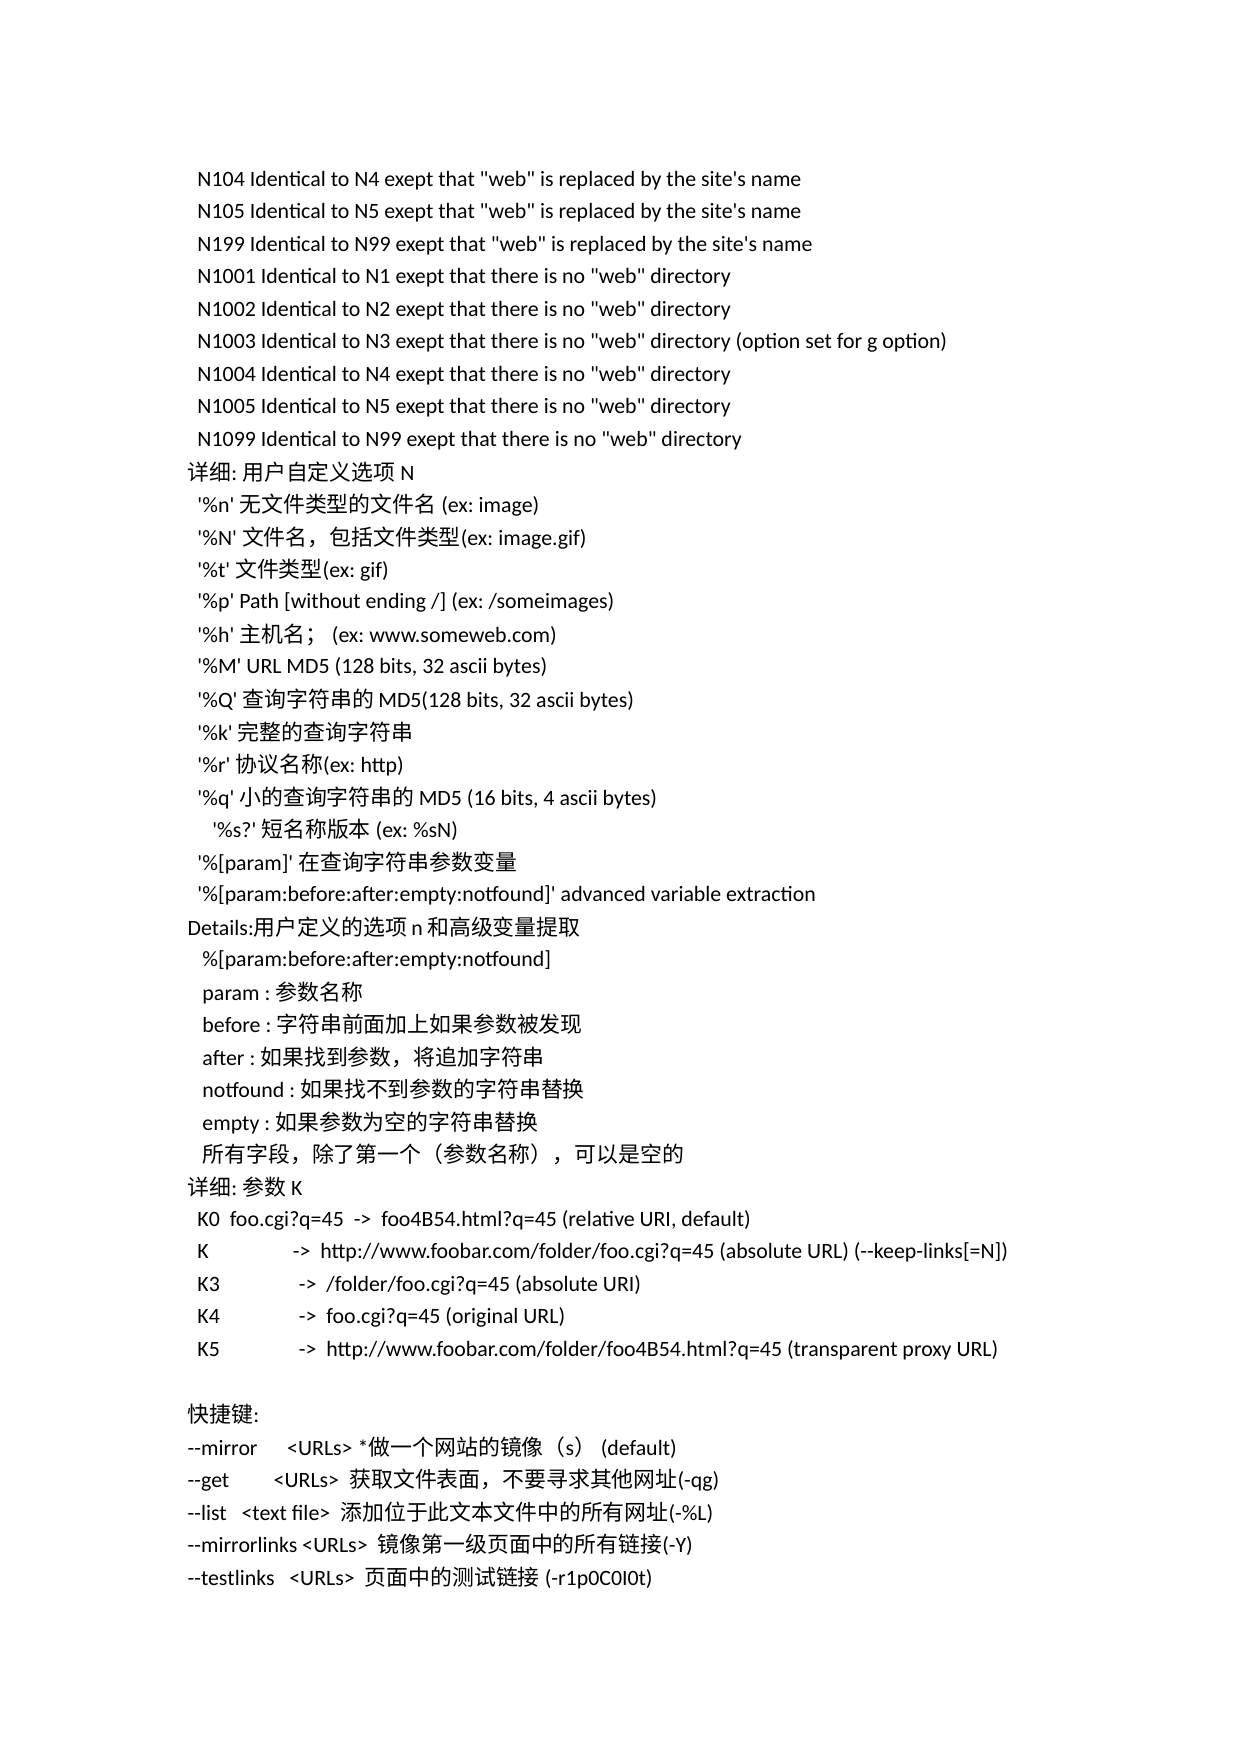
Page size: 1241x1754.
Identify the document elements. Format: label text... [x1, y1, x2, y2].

text --mirrorlinks <URLs> 镜像第一级页面中的所有链接(-Y) [187, 1527, 1053, 1559]
text 详细: 参数 K [187, 1169, 1053, 1202]
text %[param:before:after:empty:notfound] [187, 942, 1053, 974]
text '%N' 文件名，包括文件类型(ex: image.gif) [187, 519, 1053, 552]
text notfound : 如果找不到参数的字符串替换 [187, 1072, 1053, 1104]
text empty : 如果参数为空的字符串替换 [187, 1104, 1053, 1137]
text '%p' Path [without ending /] (ex: /someimages) [187, 584, 1053, 617]
text param : 参数名称 [187, 974, 1053, 1007]
text N1002 Identical to N2 exept that there is no "web" directory [187, 292, 1053, 324]
text K3 -> /folder/foo.cgi?q=45 (absolute URI) [187, 1267, 1053, 1299]
text N1001 Identical to N1 exept that there is no "web" directory [187, 259, 1053, 292]
text K5 -> http://www.foobar.com/folder/foo4B54.html?q=45 (transparent proxy URL) [187, 1332, 1053, 1364]
text 所有字段，除了第一个（参数名称），可以是空的 [187, 1137, 1053, 1169]
text Details:用户定义的选项n和高级变量提取 [187, 909, 1053, 942]
text 详细: 用户自定义选项 N [187, 454, 1053, 487]
text '%M' URL MD5 (128 bits, 32 ascii bytes) [187, 649, 1053, 682]
text '%t' 文件类型(ex: gif) [187, 552, 1053, 584]
text N199 Identical to N99 exept that "web" is replaced by the site's name [187, 227, 1053, 259]
text '%n' 无文件类型的文件名 (ex: image) [187, 487, 1053, 519]
text 快捷键: [187, 1397, 1053, 1429]
text '%[param]' 在查询字符串参数变量 [187, 844, 1053, 877]
text '%r' 协议名称(ex: http) [187, 747, 1053, 779]
text K4 -> foo.cgi?q=45 (original URL) [187, 1299, 1053, 1332]
text before : 字符串前面加上如果参数被发现 [187, 1007, 1053, 1039]
text '%q' 小的查询字符串的MD5 (16 bits, 4 ascii bytes) [187, 779, 1053, 812]
text '%Q' 查询字符串的MD5(128 bits, 32 ascii bytes) [187, 682, 1053, 714]
text '%h' 主机名； (ex: www.someweb.com) [187, 617, 1053, 649]
text '%s?' 短名称版本 (ex: %sN) [187, 812, 1053, 844]
text K0 foo.cgi?q=45 -> foo4B54.html?q=45 (relative URI, default) [187, 1202, 1053, 1234]
text after : 如果找到参数，将追加字符串 [187, 1039, 1053, 1072]
text K -> http://www.foobar.com/folder/foo.cgi?q=45 (absolute URL) (--keep-links[=N]) [187, 1234, 1053, 1267]
text --get <URLs> 获取文件表面，不要寻求其他网址(-qg) [187, 1462, 1053, 1494]
text --testlinks <URLs> 页面中的测试链接 (-r1p0C0I0t) [187, 1559, 1053, 1592]
text --list <text file> 添加位于此文本文件中的所有网址(-%L) [187, 1494, 1053, 1527]
text '%k' 完整的查询字符串 [187, 714, 1053, 747]
text N1099 Identical to N99 exept that there is no "web" directory [187, 422, 1053, 454]
text N1004 Identical to N4 exept that there is no "web" directory [187, 357, 1053, 389]
text N1005 Identical to N5 exept that there is no "web" directory [187, 389, 1053, 422]
text N1003 Identical to N3 exept that there is no "web" directory (option set for g option) [187, 324, 1053, 357]
text --mirror <URLs> *做一个网站的镜像（s） (default) [187, 1429, 1053, 1462]
text N104 Identical to N4 exept that "web" is replaced by the site's name [187, 162, 1053, 194]
text N105 Identical to N5 exept that "web" is replaced by the site's name [187, 194, 1053, 227]
text '%[param:before:after:empty:notfound]' advanced variable extraction [187, 877, 1053, 909]
